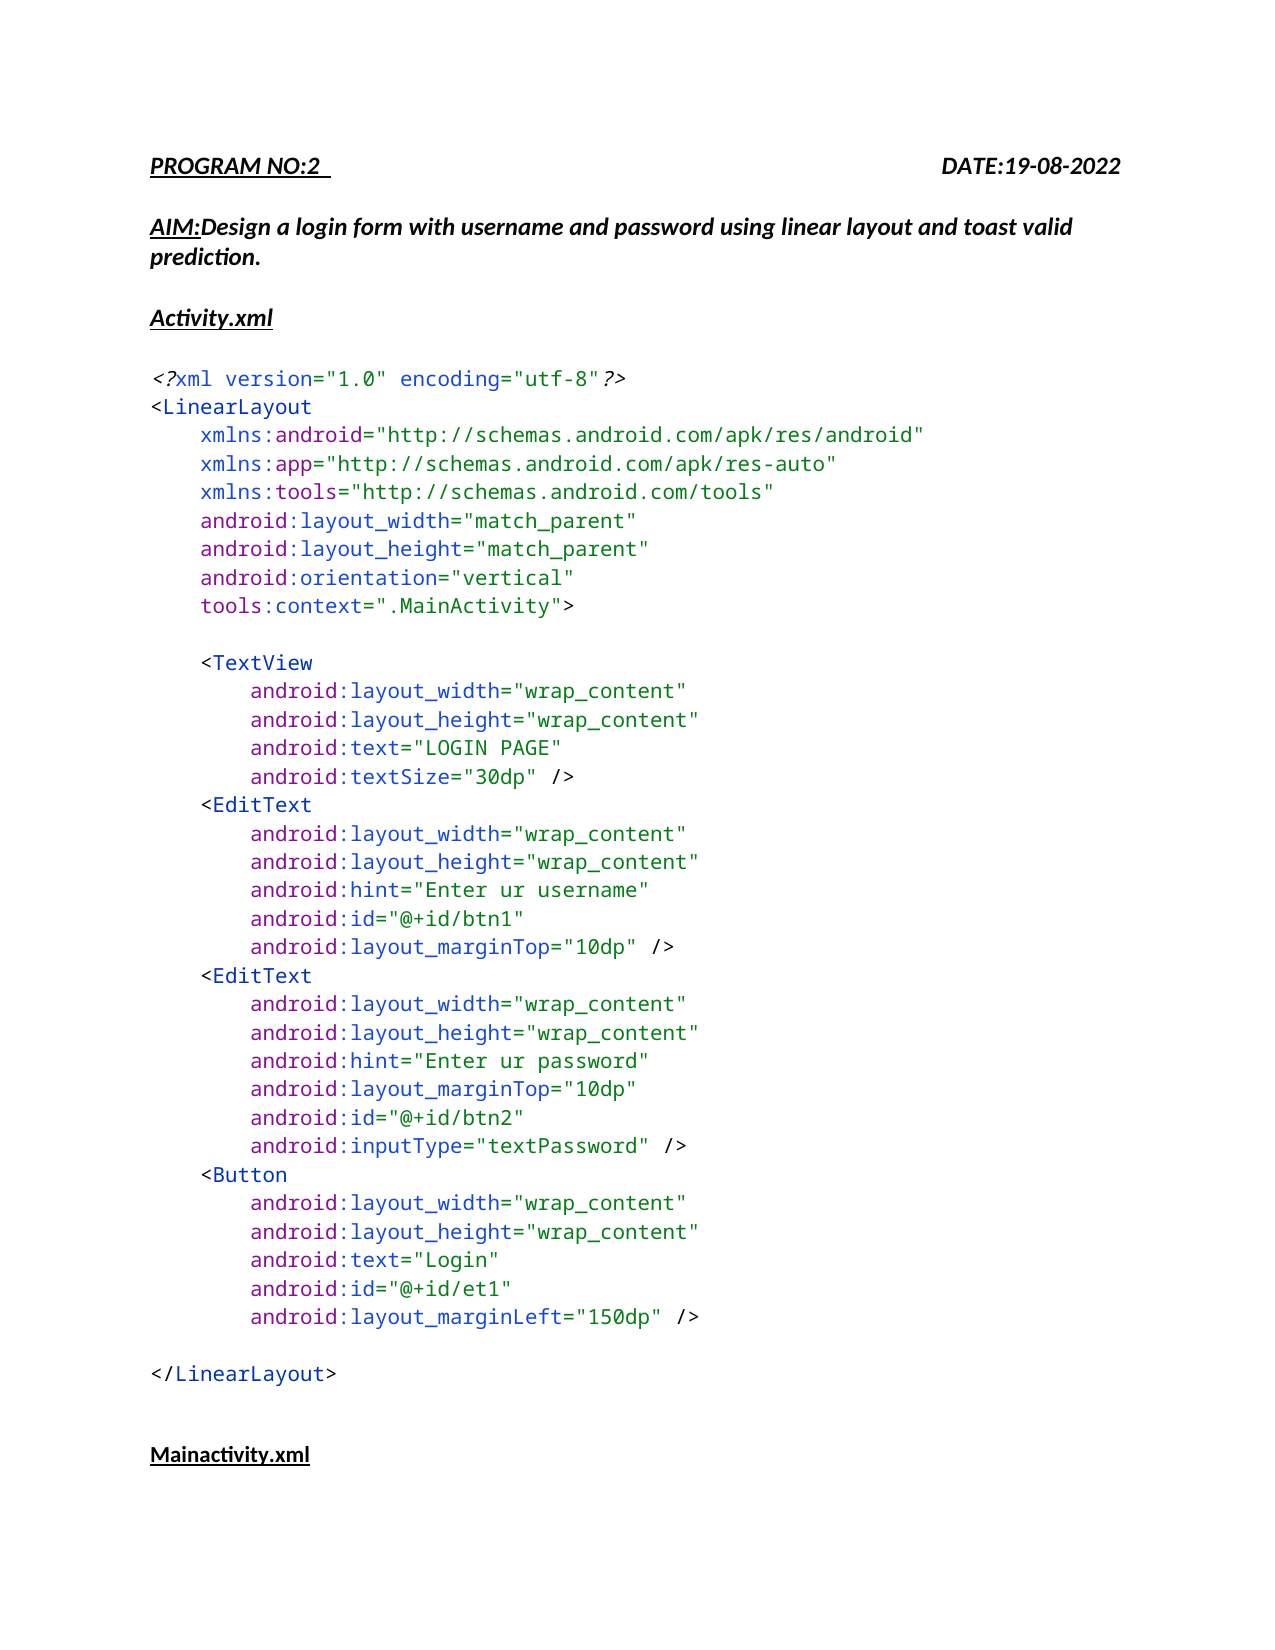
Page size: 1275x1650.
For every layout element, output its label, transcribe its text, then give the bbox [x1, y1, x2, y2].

text <?xml version="1.0" encoding="utf-8"?> <LinearLayout xmlns:android="http://schemas.android.com/apk/res/android" xmlns:app="http://schemas.android.com/apk/res-auto" xmlns:tools="http://schemas.android.com/tools" android:layout_width="match_parent" android:layout_height="match_parent" android:orientation="vertical" tools:context=".MainActivity"> <TextView android:layout_width="wrap_content" android:layout_height="wrap_content" android:text="LOGIN PAGE" android:textSize="30dp" /> <EditText android:layout_width="wrap_content" android:layout_height="wrap_content" android:hint="Enter ur username" android:id="@+id/btn1" android:layout_marginTop="10dp" /> <EditText android:layout_width="wrap_content" android:layout_height="wrap_content" android:hint="Enter ur password" android:layout_marginTop="10dp" android:id="@+id/btn2" android:inputType="textPassword" /> <Button android:layout_width="wrap_content" android:layout_height="wrap_content" android:text="Login" android:id="@+id/et1" android:layout_marginLeft="150dp" /> </LinearLayout> [150, 364, 1125, 1387]
text PROGRAM NO:2 DATE:19-08-2022 [150, 150, 1125, 181]
text Mainactivity.xml [150, 1440, 1125, 1468]
text AIM:Design a login form with username and password using linear layout and toast valid prediction. [150, 211, 1125, 272]
text Activity.xml [150, 303, 1125, 333]
